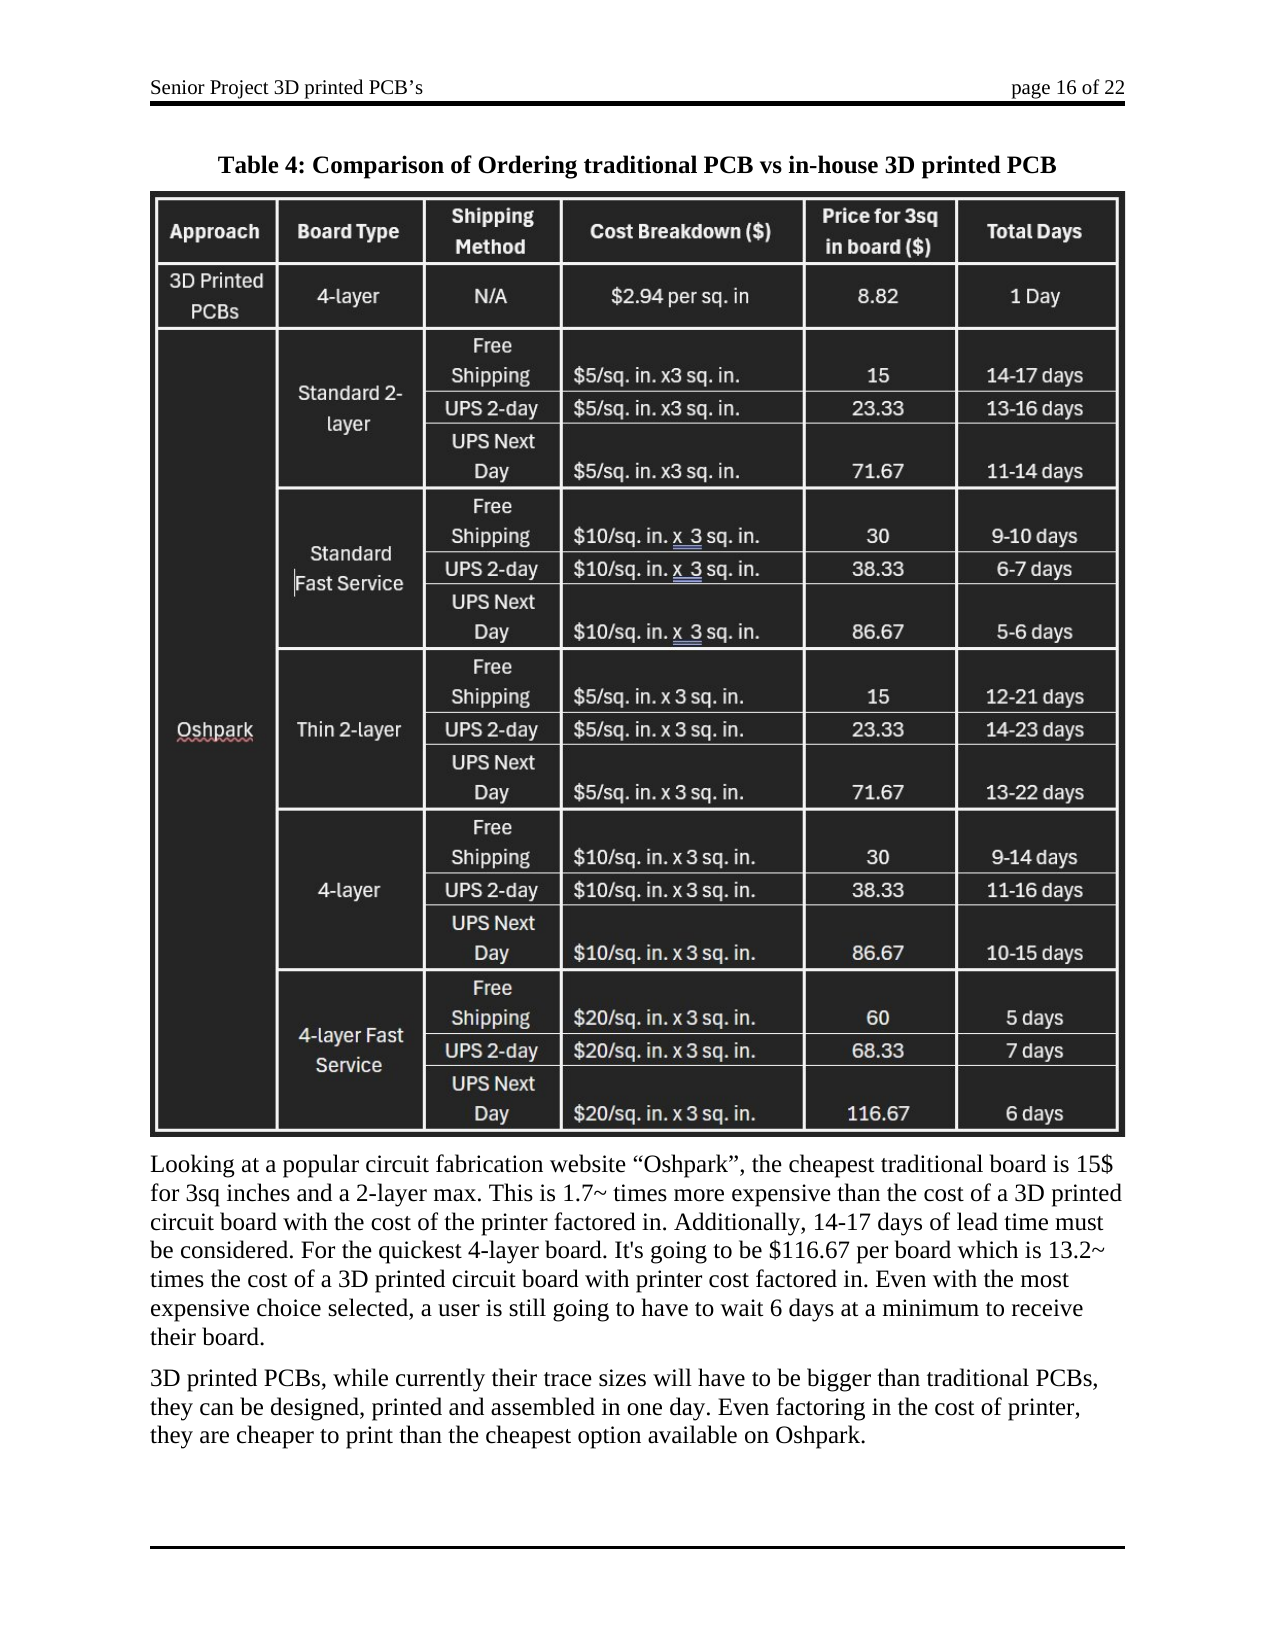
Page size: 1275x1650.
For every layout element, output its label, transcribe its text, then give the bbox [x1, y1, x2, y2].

text Table 4: Comparison of Ordering traditional PCB vs in-house 3D printed PCB [150, 150, 1125, 179]
text Looking at a popular circuit fabrication website “Oshpark”, the cheapest traditional board is 15$ for 3sq inches and a 2-layer max. This is 1.7~ times more expensive than the cost of a 3D printed circuit board with the cost of the printer factored in. Additionally, 14-17 days of lead time must be considered. For the quickest 4-layer board. It's going to be $116.67 per board which is 13.2~ times the cost of a 3D printed circuit board with printer cost factored in. Even with the most expensive choice selected, a user is still going to have to wait 6 days at a minimum to receive their board. [150, 1149, 1125, 1350]
text 3D printed PCBs, while currently their trace sizes will have to be bigger than traditional PCBs, they can be designed, printed and assembled in one day. Even factoring in the cost of printer, they are cheaper to print than the cheapest option available on Oshpark. [150, 1363, 1125, 1449]
picture [150, 191, 1125, 1137]
